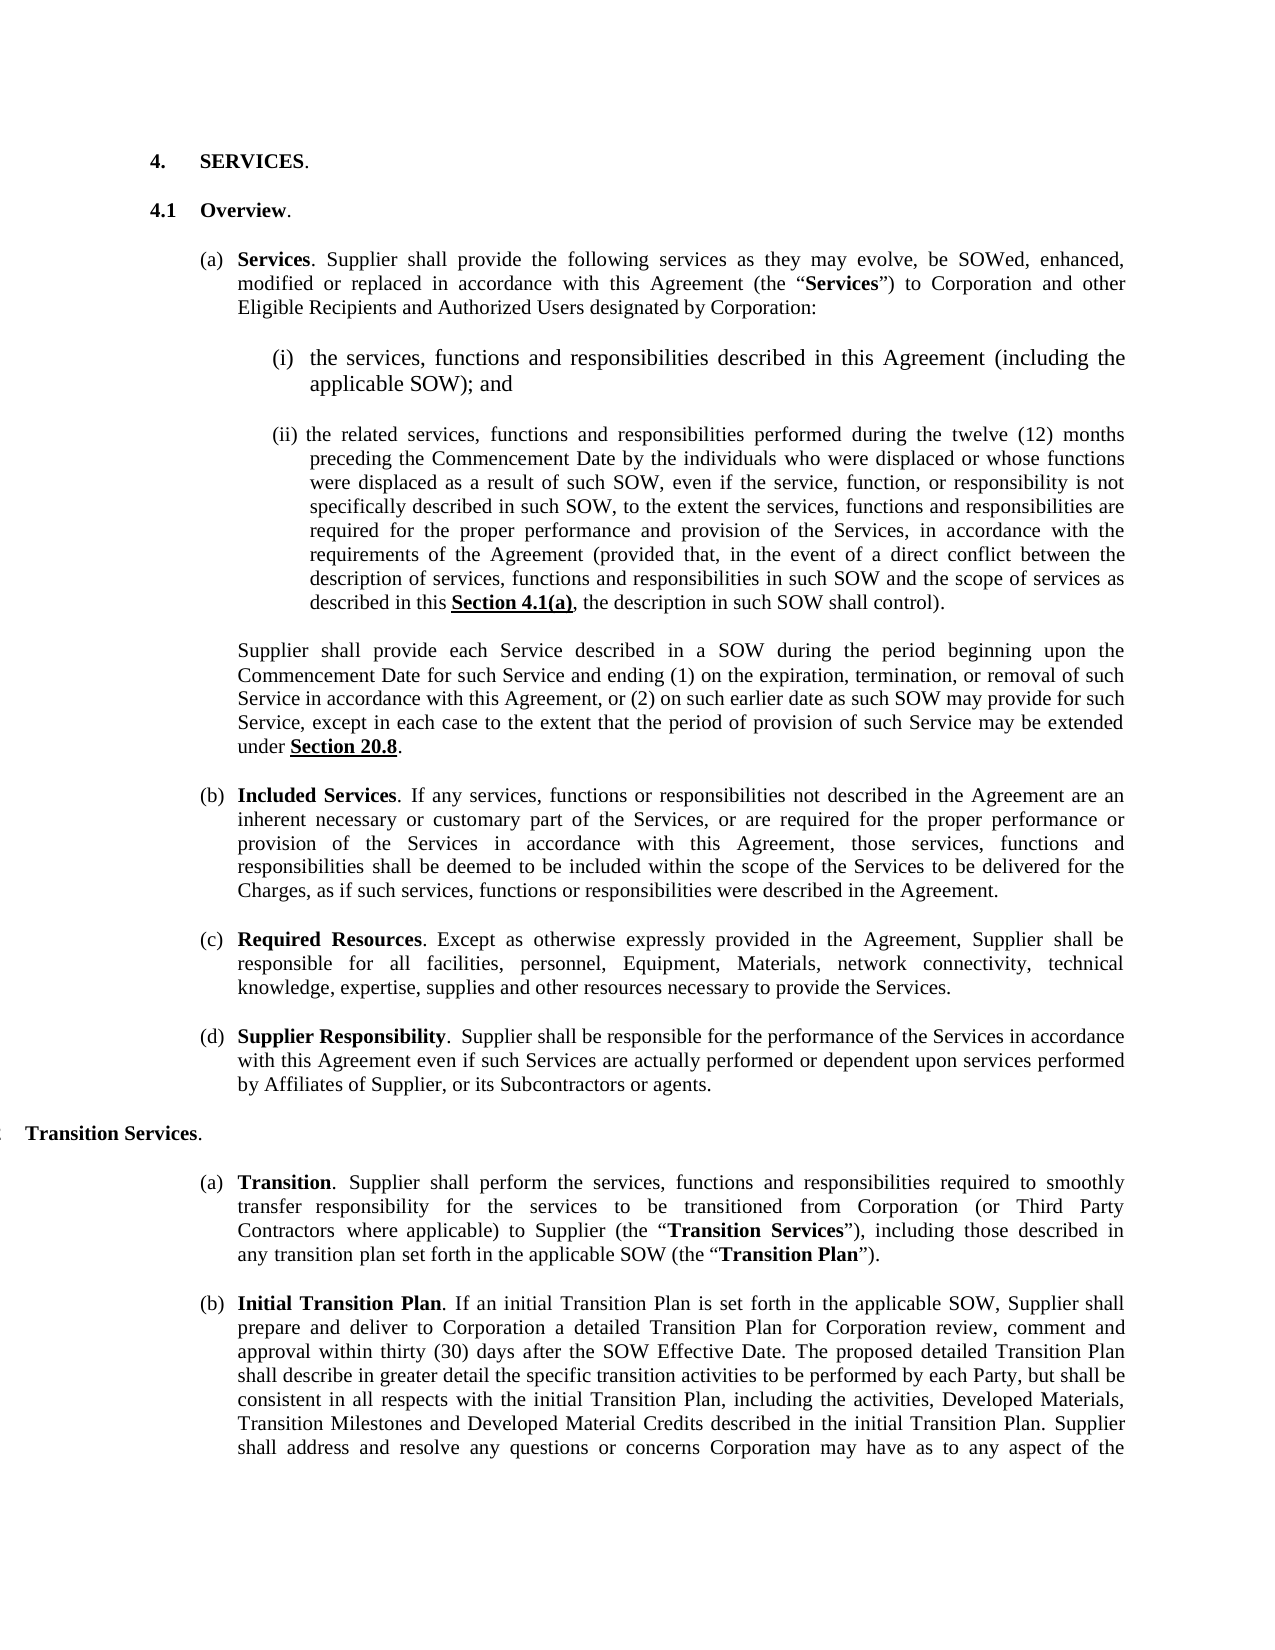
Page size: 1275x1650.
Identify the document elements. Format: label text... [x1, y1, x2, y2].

text (ii) the related services, functions and responsibilities performed during the twelve (12) months preceding the Commencement Date by the individuals who were displaced or whose functions were displaced as a result of such SOW, even if the service, function, or responsibility is not specifically described in such SOW, to the extent the services, functions and responsibilities are required for the proper performance and provision of the Services, in accordance with the requirements of the Agreement (provided that, in the event of a direct conflict between the description of services, functions and responsibilities in such SOW and the scope of services as described in this Section 4.1(a), the description in such SOW shall control). [272, 421, 1125, 614]
list Included Services. If any services, functions or responsibilities not described in the Agreement are an inherent necessary or customary part of the Services, or are required for the proper performance or provision of the Services in accordance with this Agreement, those services, functions and responsibilities shall be deemed to be included within the scope of the Services to be delivered for the Charges, as if such services, functions or responsibilities were described in the Agreement. [200, 783, 1125, 902]
list Transition. Supplier shall perform the services, functions and responsibilities required to smoothly transfer responsibility for the services to be transitioned from Corporation (or Third Party Contractors where applicable) to Supplier (the “Transition Services”), including those described in any transition plan set forth in the applicable SOW (the “Transition Plan”). [200, 1170, 1124, 1266]
list Overview. [150, 198, 1137, 222]
subtitle SERVICES. [150, 149, 1137, 173]
list the services, functions and responsibilities described in this Agreement (including the applicable SOW); and [272, 344, 1125, 397]
list Services. Supplier shall provide the following services as they may evolve, be SOWed, enhanced, modified or replaced in accordance with this Agreement (the “Services”) to Corporation and other Eligible Recipients and Authorized Users designated by Corporation: [200, 247, 1125, 319]
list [200, 1291, 1125, 1459]
subtitle Transition Services. [0, 1121, 1137, 1145]
list Supplier Responsibility. Supplier shall be responsible for the performance of the Services in accordance with this Agreement even if such Services are actually performed or dependent upon services performed by Affiliates of Supplier, or its Subcontractors or agents. [200, 1024, 1125, 1096]
text Supplier shall provide each Service described in a SOW during the period beginning upon the Commencement Date for such Service and ending (1) on the expiration, termination, or removal of such Service in accordance with this Agreement, or (2) on such earlier date as such SOW may provide for such Service, except in each case to the extent that the period of provision of such Service may be extended under Section 20.8. [237, 639, 1125, 758]
list Required Resources. Except as otherwise expressly provided in the Agreement, Supplier shall be responsible for all facilities, personnel, Equipment, Materials, network connectivity, technical knowledge, expertise, supplies and other resources necessary to provide the Services. [200, 927, 1124, 999]
